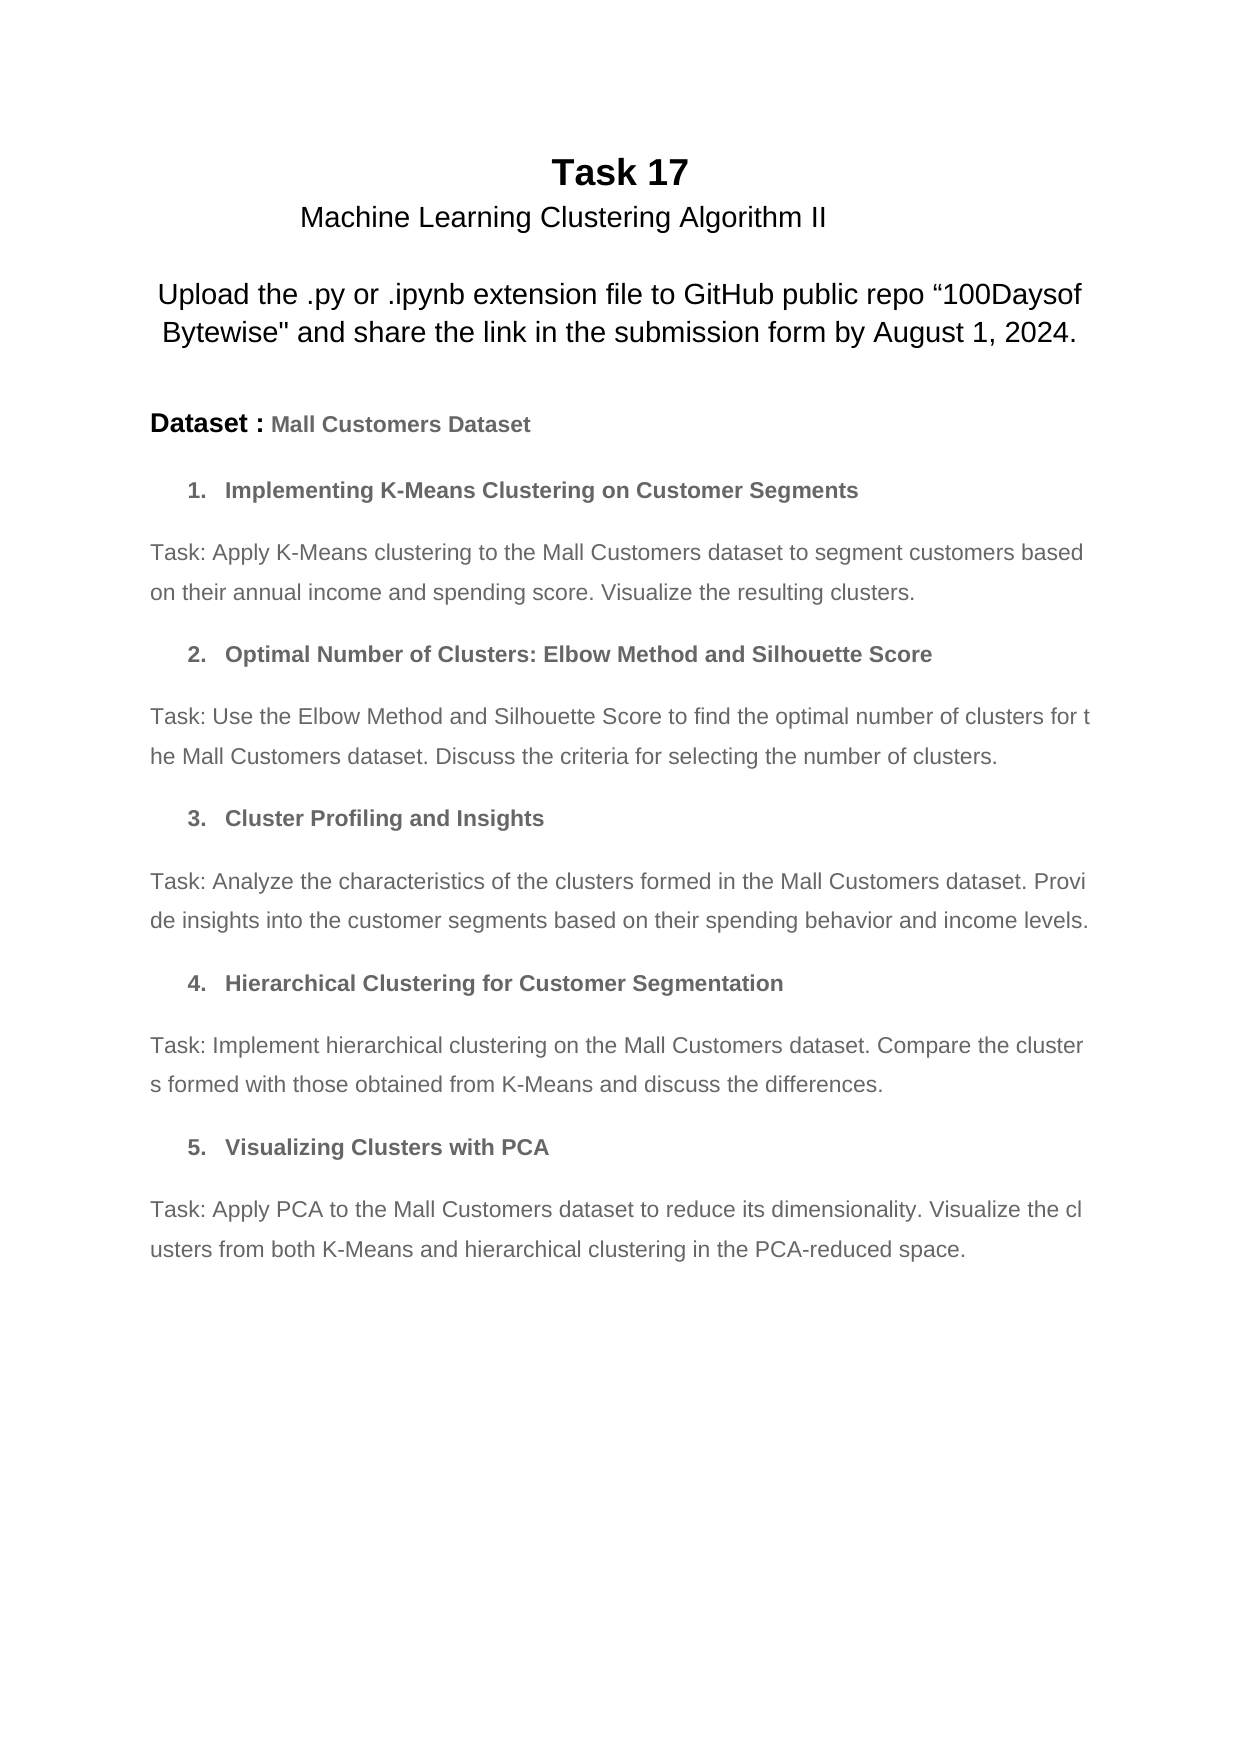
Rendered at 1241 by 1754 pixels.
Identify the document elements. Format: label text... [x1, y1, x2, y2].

subtitle Task: Use the Elbow Method and Silhouette Score to find the optimal number of clusters for the Mall Customers dataset. Discuss the criteria for selecting the number of clusters. [150, 703, 1090, 769]
subtitle Optimal Number of Clusters: Elbow Method and Silhouette Score [187, 641, 1090, 667]
text Task 17 [150, 150, 1090, 193]
subtitle Hierarchical Clustering for Customer Segmentation [187, 969, 1090, 996]
subtitle Cluster Profiling and Insights [187, 805, 1090, 832]
subtitle Task: Analyze the characteristics of the clusters formed in the Mall Customers dataset. Provide insights into the customer segments based on their spending behavior and income levels. [150, 868, 1090, 933]
subtitle Machine Learning Clustering Algorithm II [225, 199, 1090, 233]
text Upload the .py or .ipynb extension file to GitHub public repo “100DaysofBytewise" and share the link in the submission form by August 1, 2024. [150, 277, 1090, 349]
subtitle Task: Apply K-Means clustering to the Mall Customers dataset to segment customers based on their annual income and spending score. Visualize the resulting clusters. [150, 539, 1090, 605]
subtitle Task: Apply PCA to the Mall Customers dataset to reduce its dimensionality. Visualize the clusters from both K-Means and hierarchical clustering in the PCA-reduced space. [150, 1196, 1090, 1262]
subtitle Task: Implement hierarchical clustering on the Mall Customers dataset. Compare the clusters formed with those obtained from K-Means and discuss the differences. [150, 1032, 1090, 1098]
subtitle Implementing K-Means Clustering on Customer Segments [187, 477, 1090, 503]
subtitle Visualizing Clusters with PCA [187, 1134, 1090, 1160]
subtitle Dataset : Mall Customers Dataset [150, 407, 1090, 438]
